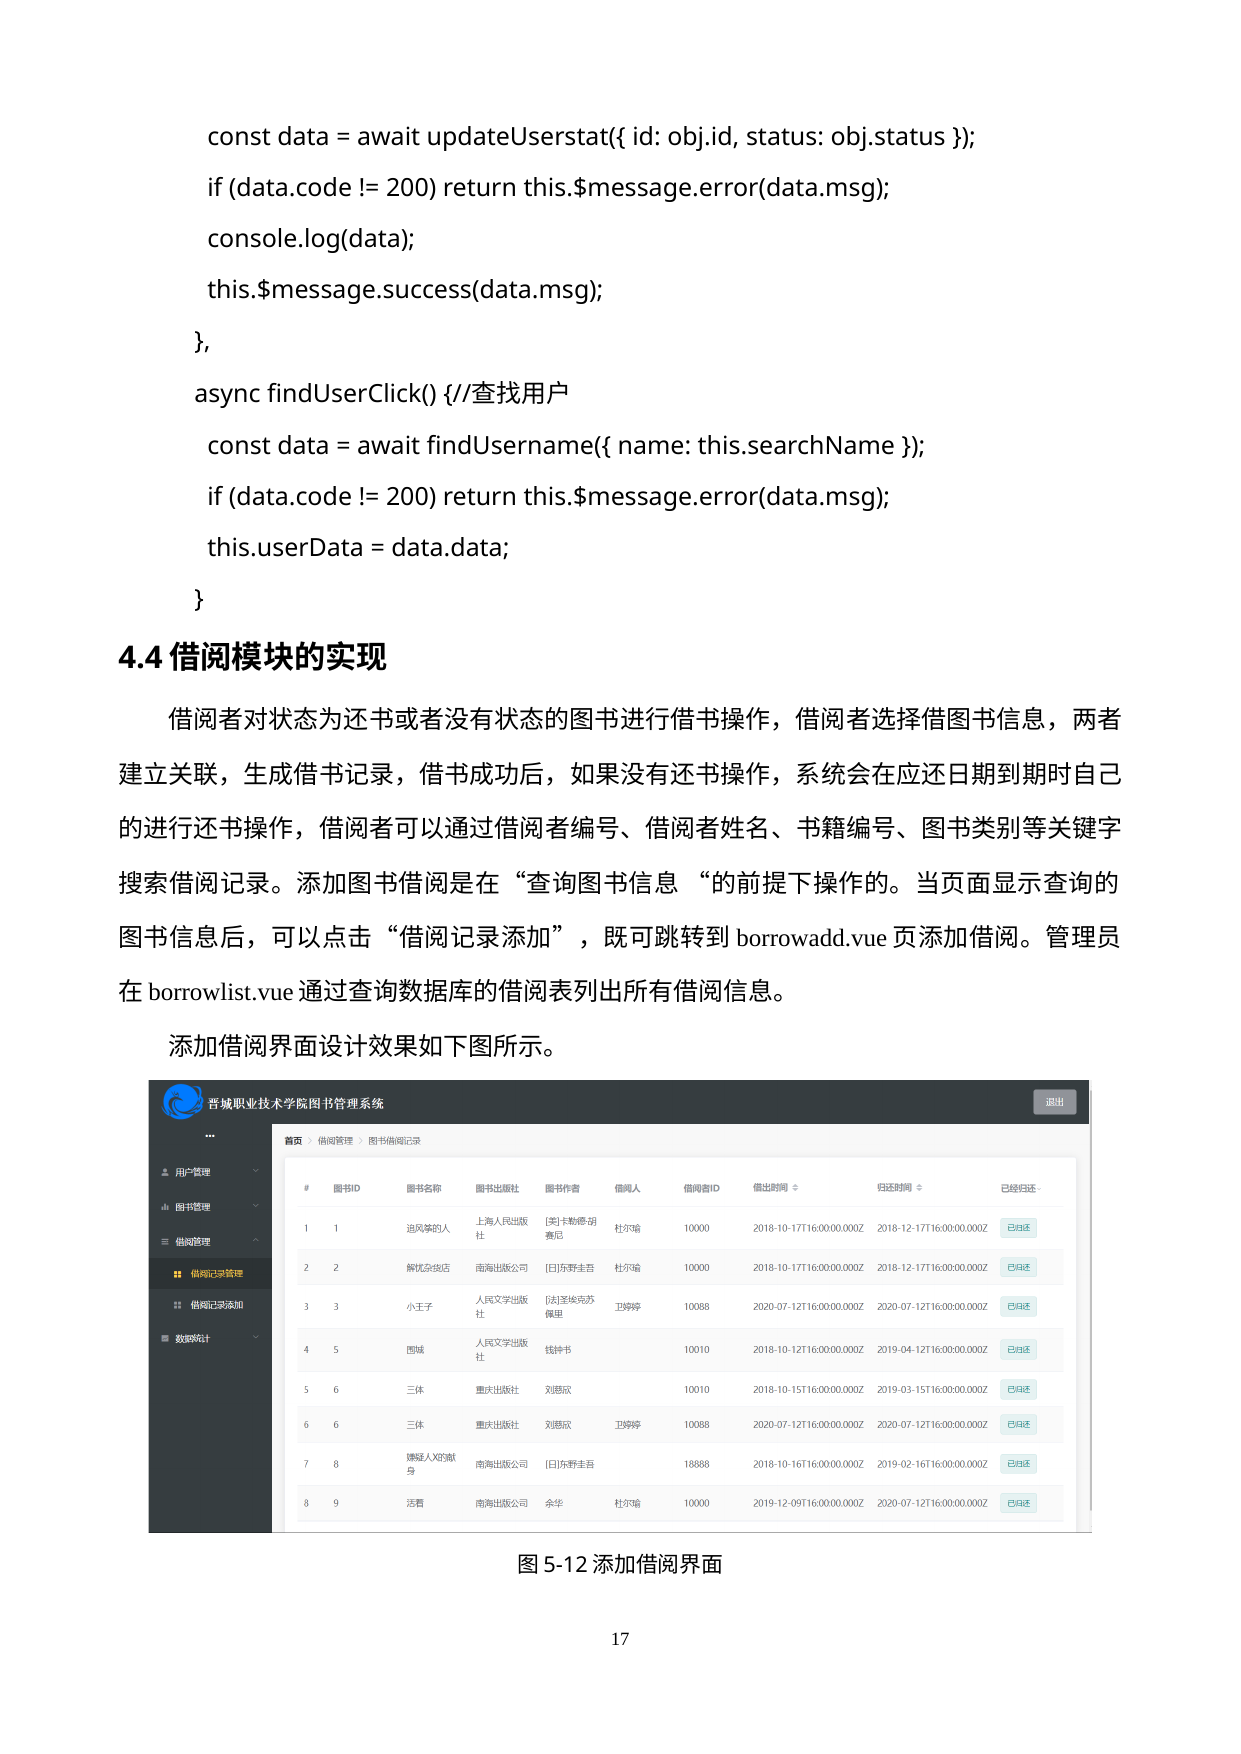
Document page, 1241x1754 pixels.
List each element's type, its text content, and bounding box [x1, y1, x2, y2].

text 图5-12添加借阅界面 [118, 1547, 1122, 1579]
text 借阅者对状态为还书或者没有状态的图书进行借书操作，借阅者选择借图书信息，两者建立关联，生成借书记录，借书成功后，如果没有还书操作，系统会在应还日期到期时自己的进行还书操作，借阅者可以通过借阅者编号、借阅者姓名、书籍编号、图书类别等关键字搜索借阅记录。添加图书借阅是在“查询图书信息 “的前提下操作的。当页面显示查询的图书信息后，可以点击“借阅记录添加”，既可跳转到borrowadd.vue页添加借阅。管理员在borrowlist.vue通过查询数据库的借阅表列出所有借阅信息。 [118, 700, 1122, 1008]
text const data = await findUsername({ name: this.searchName }); [118, 428, 1122, 462]
picture [148, 1080, 1092, 1533]
text this.$message.success(data.msg); [118, 271, 1122, 305]
text if (data.code != 200) return this.$message.error(data.msg); [118, 479, 1122, 513]
text async findUserClick() {//查找用户 [118, 373, 1122, 409]
text }, [118, 322, 1122, 356]
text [118, 169, 1122, 203]
text this.userData = data.data; [118, 530, 1122, 564]
text const data = await updateUserstat({ id: obj.id, status: obj.status }); [118, 118, 1122, 152]
text console.log(data); [118, 220, 1122, 254]
subtitle 4.4借阅模块的实现 [118, 632, 1122, 677]
text 添加借阅界面设计效果如下图所示。 [118, 1026, 1122, 1062]
text } [118, 581, 1122, 615]
